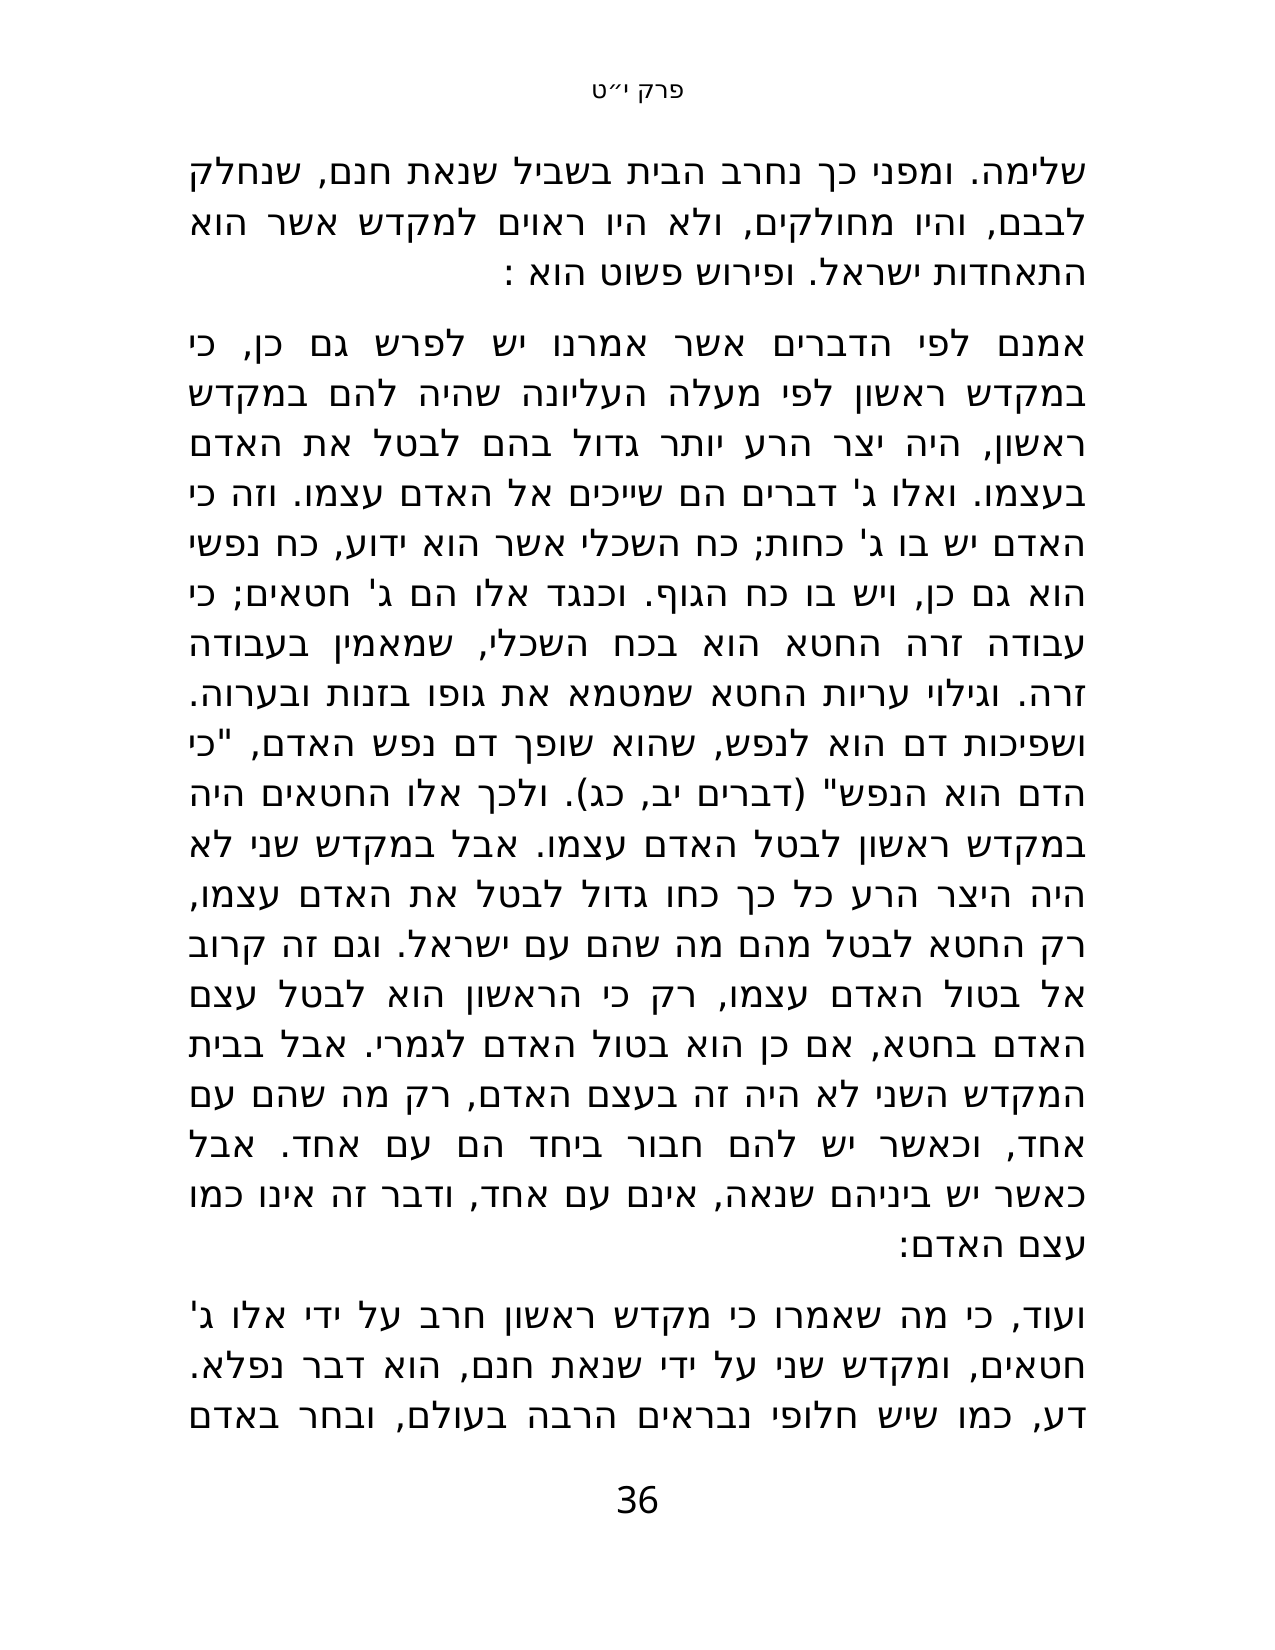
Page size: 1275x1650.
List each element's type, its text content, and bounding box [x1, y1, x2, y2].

text אמנם לפי הדברים אשר אמרנו יש לפרש גם כן, כי במקדש ראשון לפי מעלה העליונה שהיה להם במקדש ראשון, היה יצר הרע יותר גדול בהם לבטל את האדם בעצמו. ואלו ג' דברים הם שייכים אל האדם עצמו. וזה כי האדם יש בו ג' כחות; כח השכלי אשר הוא ידוע, כח נפשי הוא גם כן, ויש בו כח הגוף. וכנגד אלו הם ג' חטאים; כי עבודה זרה החטא הוא בכח השכלי, שמאמין בעבודה זרה. וגילוי עריות החטא שמטמא את גופו בזנות ובערוה. ושפיכות דם הוא לנפש, שהוא שופך דם נפש האדם, "כי הדם הוא הנפש" (דברים יב, כג). ולכך אלו החטאים היה במקדש ראשון לבטל האדם עצמו. אבל במקדש שני לא היה היצר הרע כל כך כחו גדול לבטל את האדם עצמו, רק החטא לבטל מהם מה שהם עם ישראל. וגם זה קרוב אל בטול האדם עצמו, רק כי הראשון הוא לבטל עצם האדם בחטא, אם כן הוא בטול האדם לגמרי. אבל בבית המקדש השני לא היה זה בעצם האדם, רק מה שהם עם אחד, וכאשר יש להם חבור ביחד הם עם אחד. אבל כאשר יש ביניהם שנאה, אינם עם אחד, ודבר זה אינו כמו עצם האדם: [187, 321, 1087, 1267]
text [187, 150, 1087, 294]
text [187, 1294, 1087, 1438]
